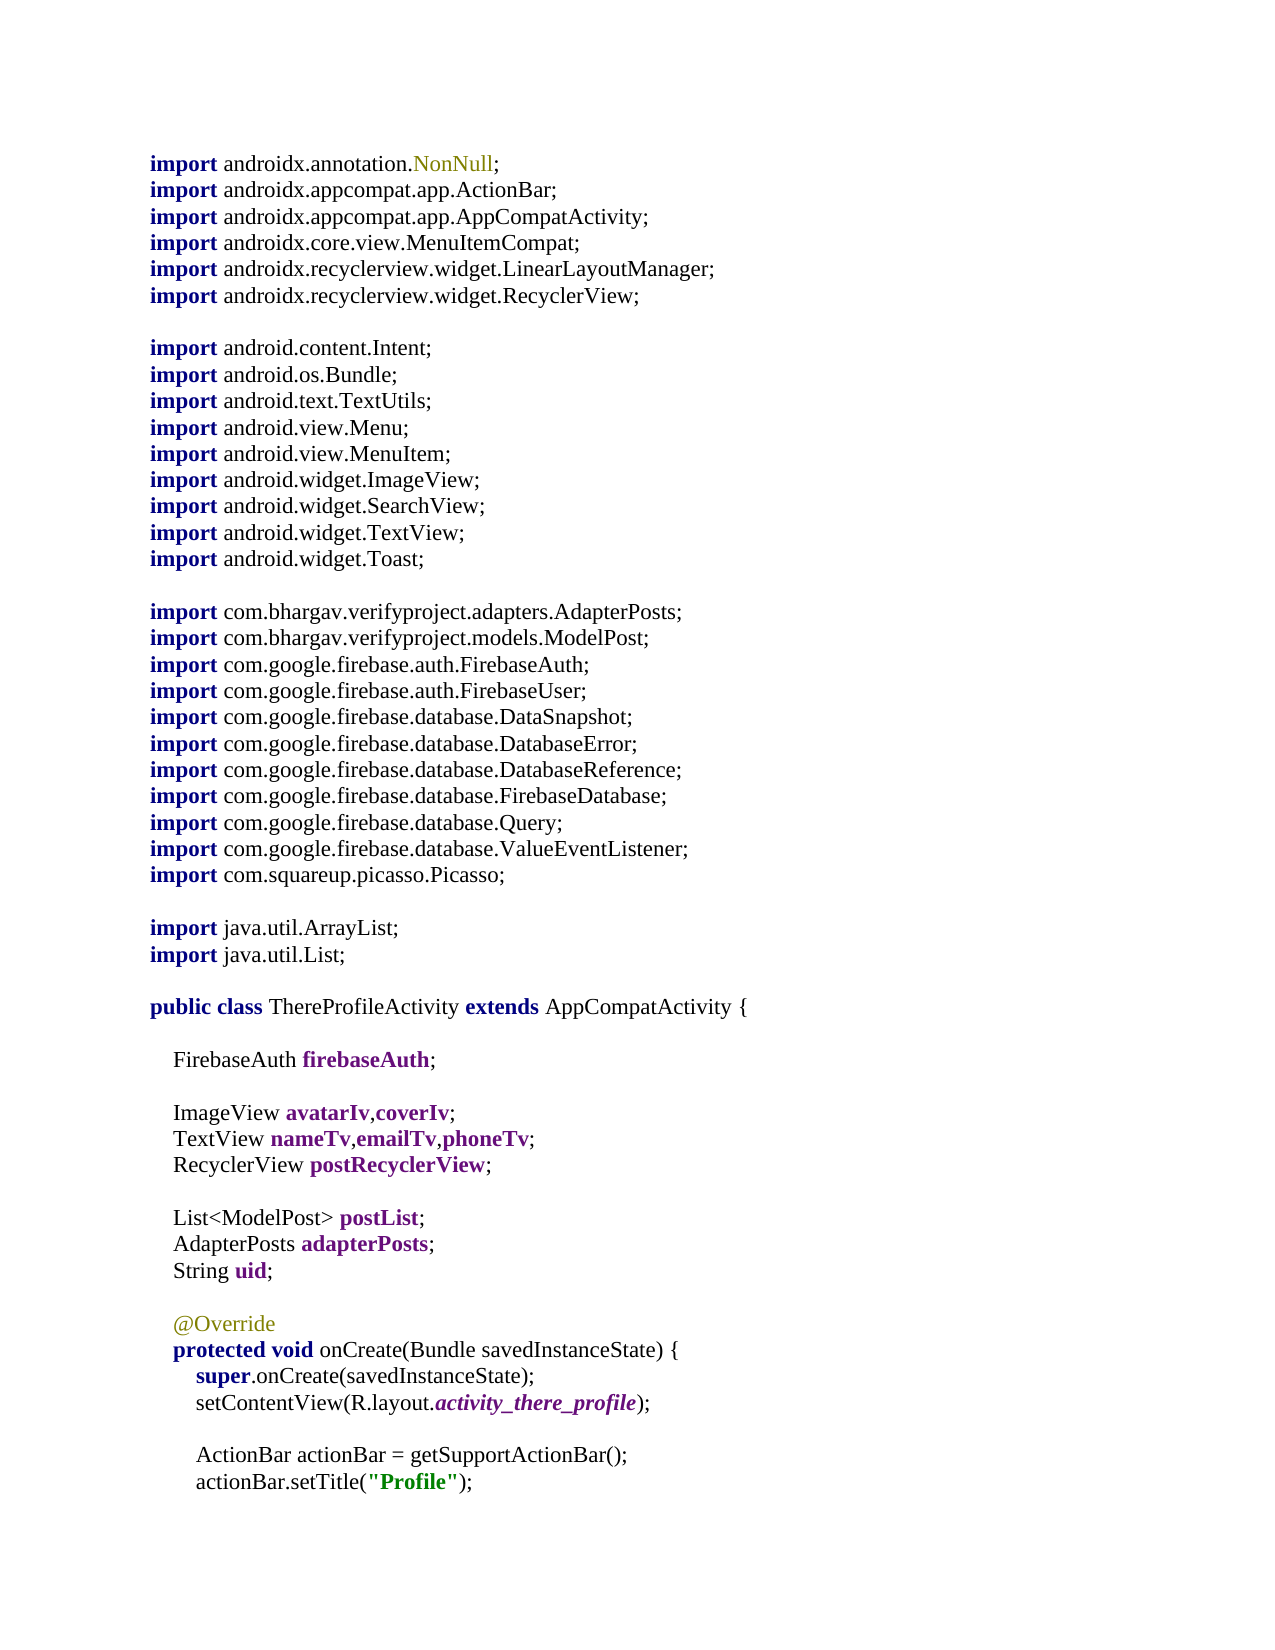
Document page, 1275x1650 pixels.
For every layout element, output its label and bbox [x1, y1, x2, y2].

text [150, 150, 1125, 1494]
